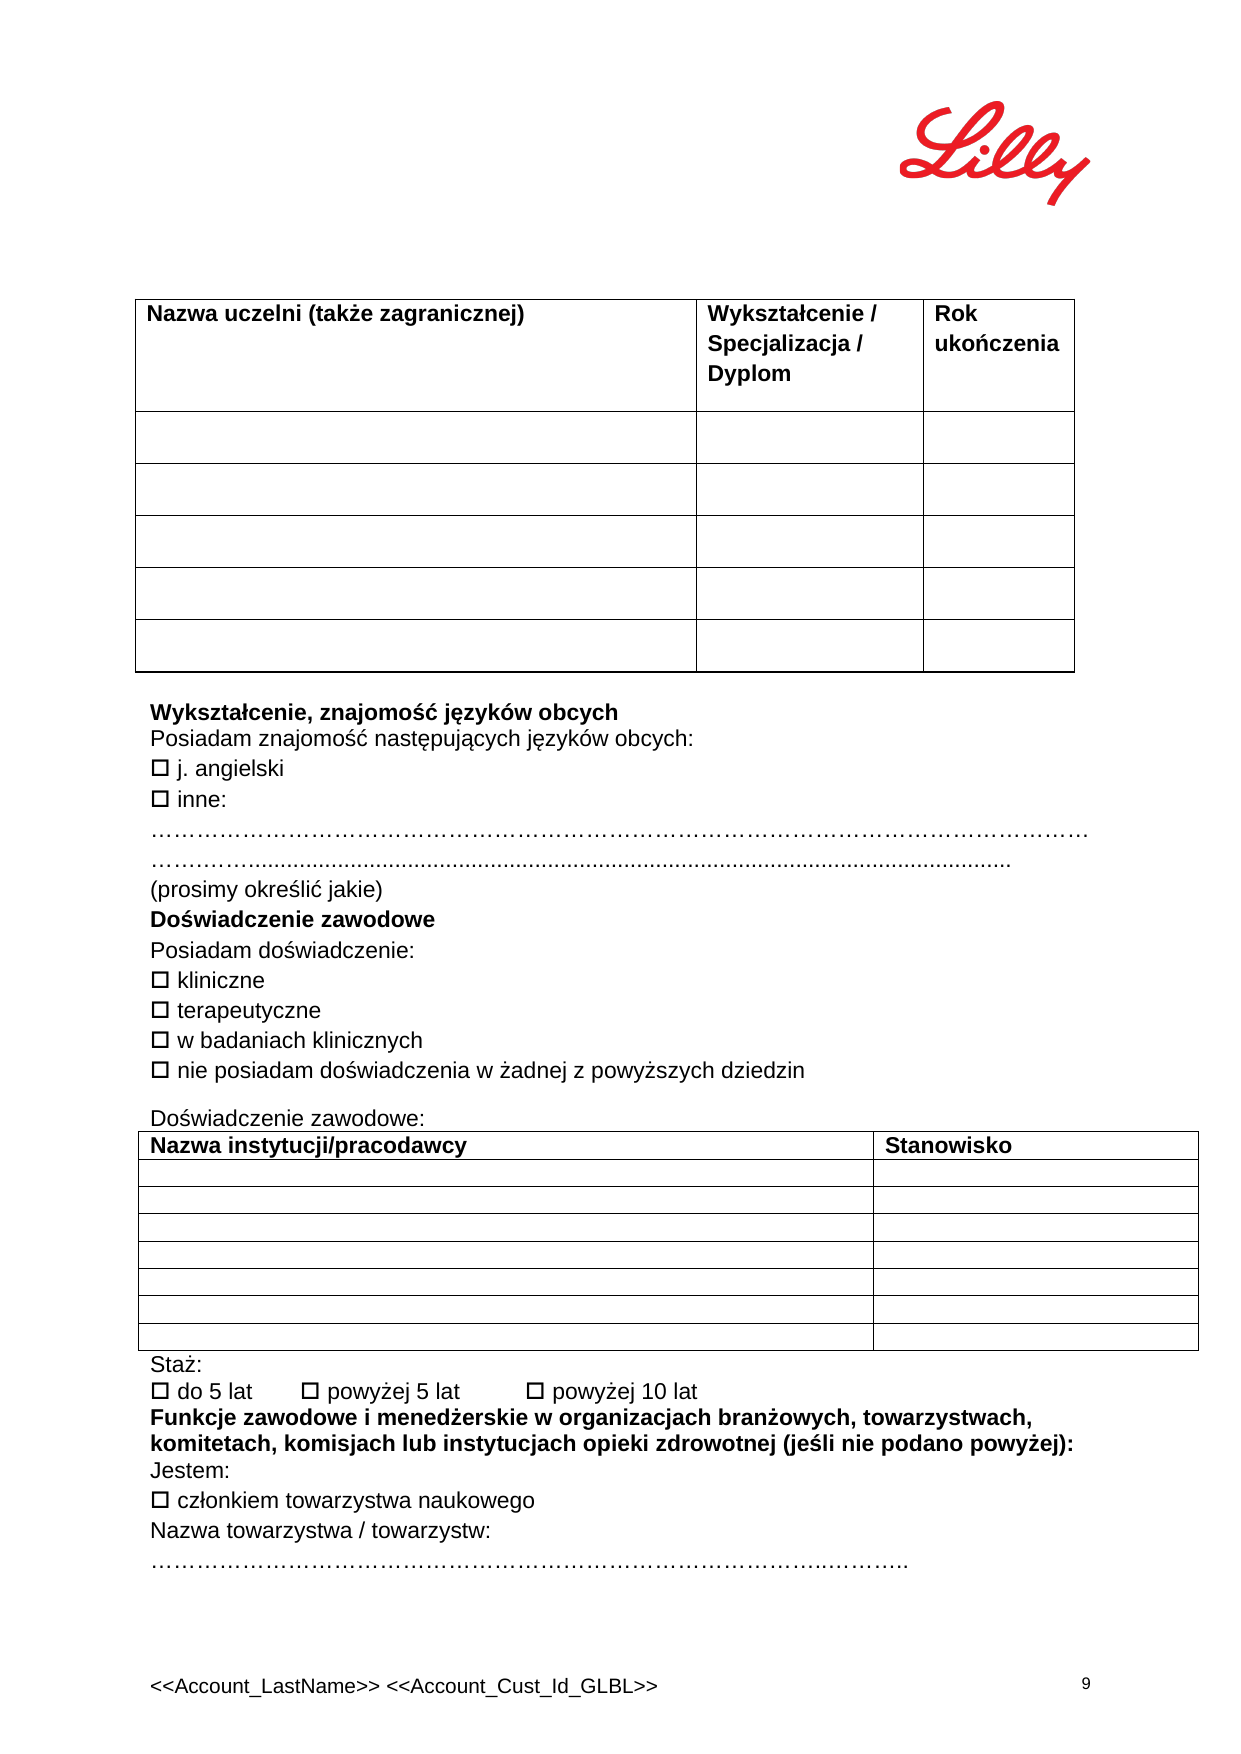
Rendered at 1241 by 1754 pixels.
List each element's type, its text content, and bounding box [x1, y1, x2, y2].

table_cell [139, 1187, 873, 1213]
table_cell [924, 412, 1074, 463]
table_cell [697, 516, 923, 567]
list w badaniach klinicznych [150, 1027, 1090, 1054]
table_cell [924, 516, 1074, 567]
table_header Nazwa uczelni (także zagranicznej) [136, 300, 696, 411]
table_cell [139, 1324, 873, 1350]
table_cell [924, 620, 1074, 671]
list kliniczne [150, 967, 1090, 993]
list Jestem: [150, 1457, 1090, 1483]
table_cell [874, 1324, 1198, 1350]
table_cell [874, 1187, 1198, 1213]
table_cell [136, 568, 696, 619]
table_cell [874, 1160, 1198, 1186]
text Doświadczenie zawodowe: [150, 1105, 1090, 1131]
table_cell [924, 464, 1074, 515]
table_cell [697, 412, 923, 463]
table_cell [139, 1296, 873, 1323]
list terapeutyczne [150, 997, 1090, 1023]
table_cell [697, 620, 923, 671]
list Posiadam doświadczenie: [150, 937, 1090, 963]
table_cell [874, 1296, 1198, 1323]
table_cell [874, 1214, 1198, 1241]
table_cell [139, 1242, 873, 1268]
table_cell [139, 1160, 873, 1186]
table_cell [136, 516, 696, 567]
table_cell [874, 1242, 1198, 1268]
list Posiadam znajomość następujących języków obcych: [150, 725, 1090, 752]
table_header Stanowisko [874, 1132, 1198, 1158]
text Wykształcenie, znajomość języków obcych [150, 699, 1090, 725]
table_cell [924, 568, 1074, 619]
table_header Nazwa instytucji/pracodawcy [139, 1132, 873, 1158]
list Doświadczenie zawodowe [150, 906, 1090, 933]
list członkiem towarzystwa naukowego [150, 1487, 1090, 1513]
table_header Rok ukończenia [924, 300, 1074, 411]
table_cell [874, 1269, 1198, 1295]
table_cell [697, 464, 923, 515]
list inne:………………………………………………………………………………………………………………….……........................................................................................................................ [150, 786, 1090, 872]
list (prosimy określić jakie) [150, 876, 1090, 903]
table_cell [697, 568, 923, 619]
text Staż: [150, 1351, 1090, 1378]
picture [899, 101, 1091, 206]
table_cell [136, 464, 696, 515]
list nie posiadam doświadczenia w żadnej z powyższych dziedzin [150, 1057, 1090, 1084]
list j. angielski [150, 755, 1090, 782]
text Funkcje zawodowe i menedżerskie w organizacjach branżowych, towarzystwach, komitetach, komisjach lub instytucjach opieki zdrowotnej (jeśli nie podano powyżej): [150, 1404, 1090, 1457]
text do 5 lat powyżej 5 lat powyżej 10 lat [150, 1378, 1090, 1404]
table_cell [136, 620, 696, 671]
table_cell [139, 1214, 873, 1241]
table_header Wykształcenie / Specjalizacja / Dyplom [697, 300, 923, 411]
table_cell [139, 1269, 873, 1295]
table_cell [136, 412, 696, 463]
